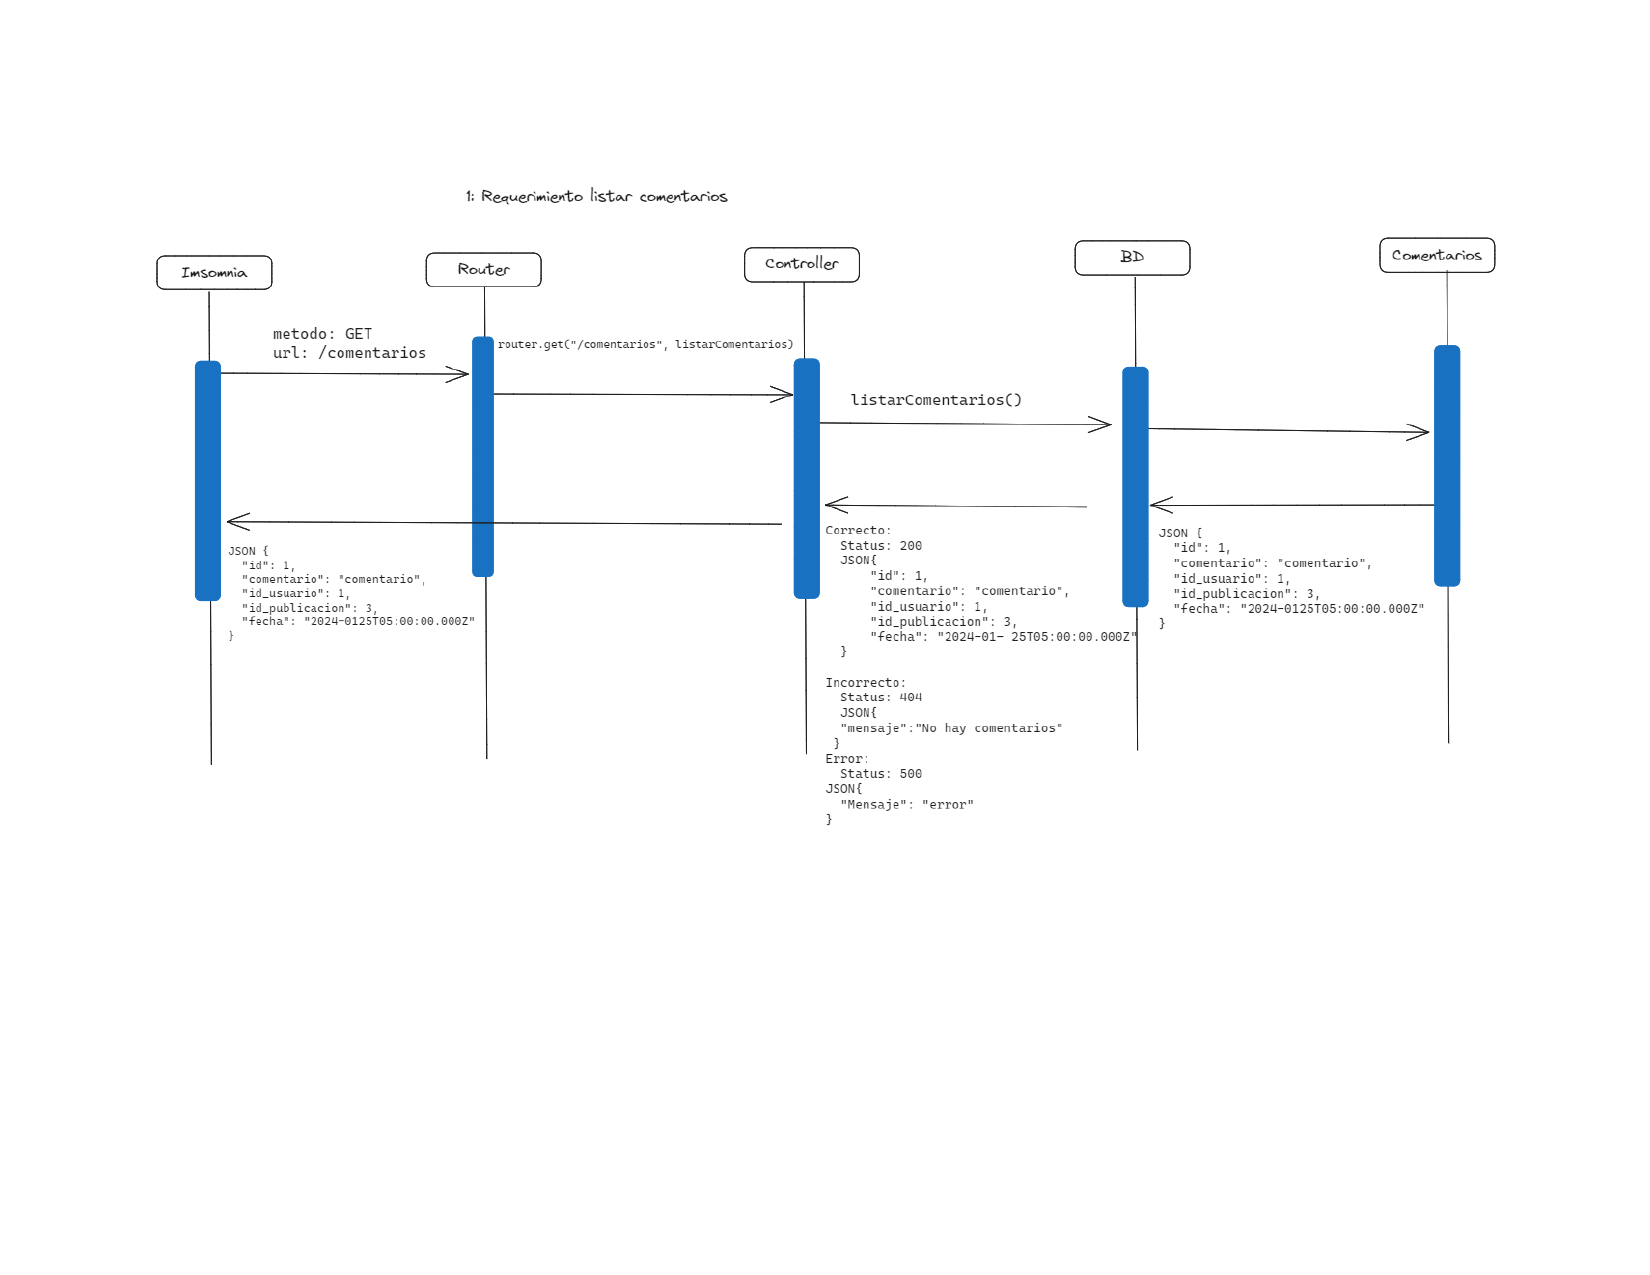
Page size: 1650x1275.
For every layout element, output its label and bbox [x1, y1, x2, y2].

picture [147, 177, 1503, 836]
